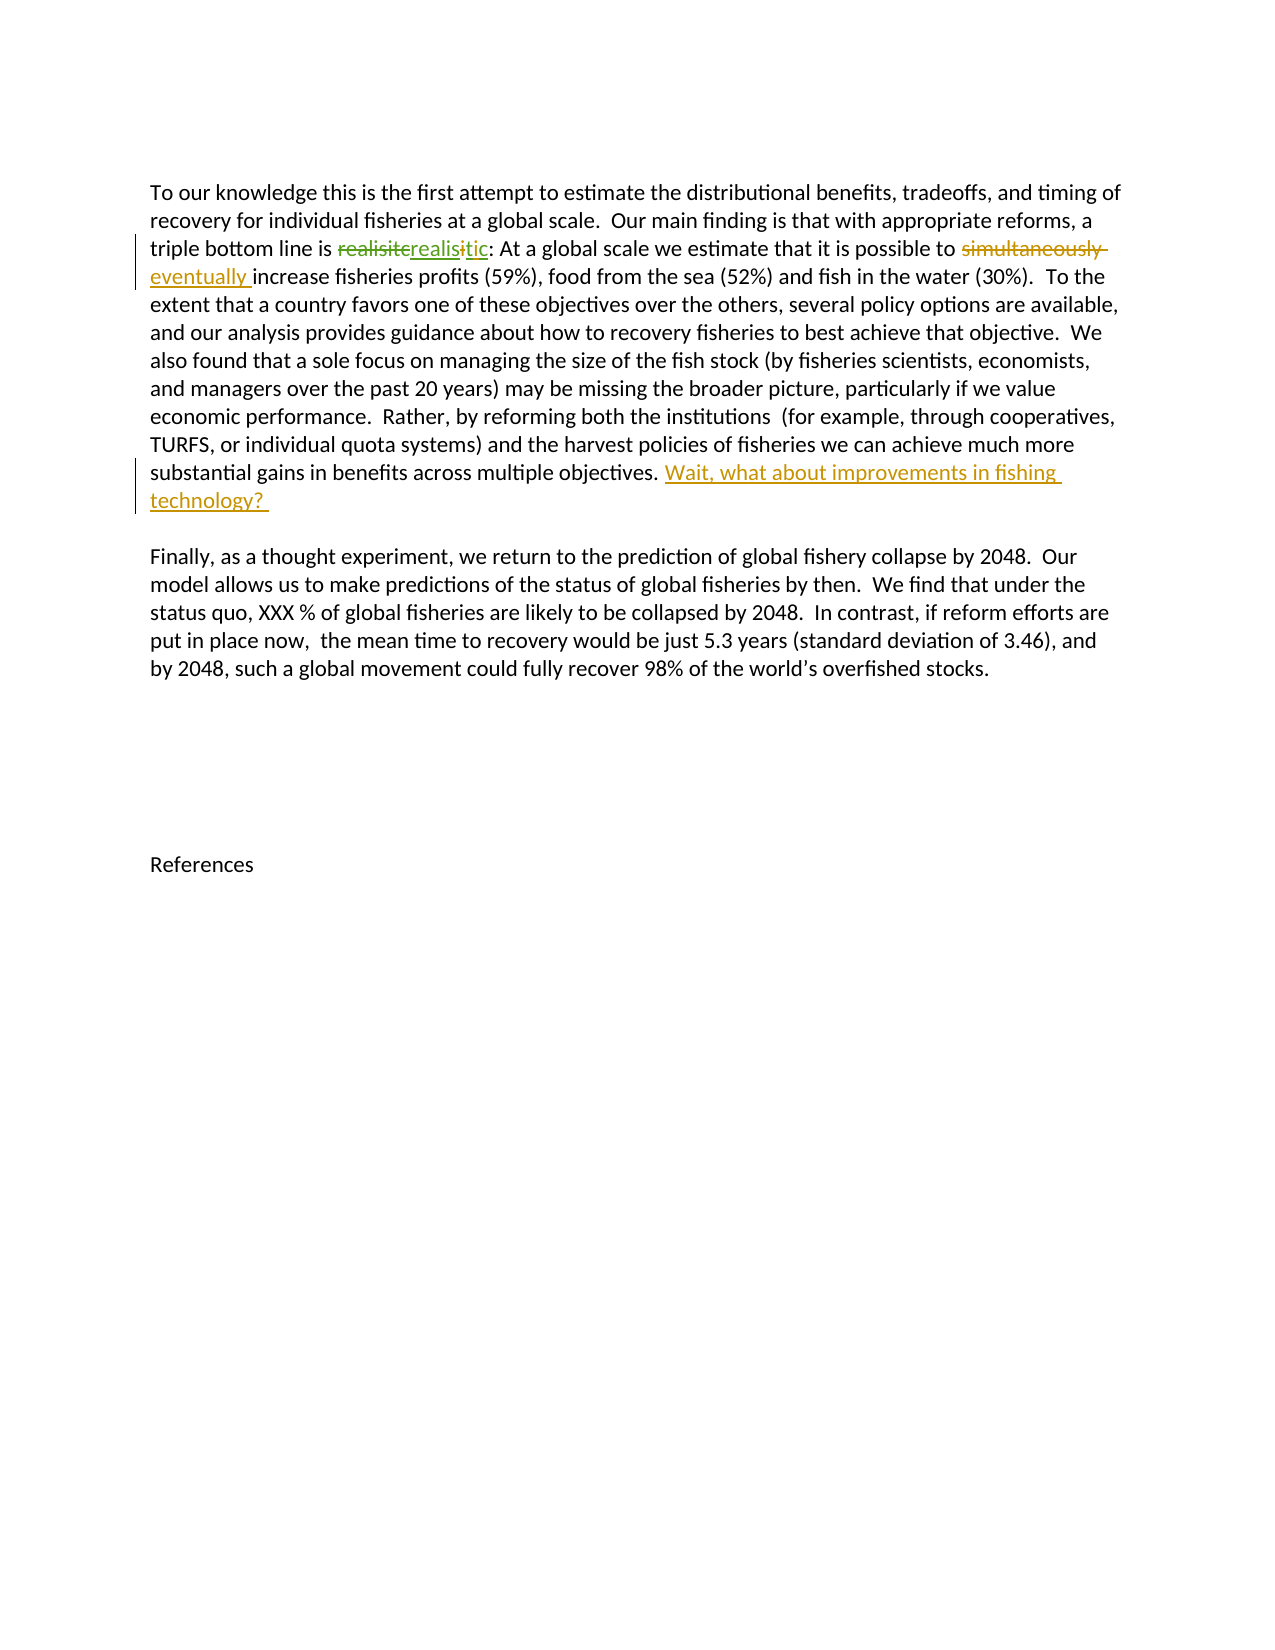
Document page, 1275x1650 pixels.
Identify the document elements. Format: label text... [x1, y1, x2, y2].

text References [150, 851, 1125, 878]
text Finally, as a thought experiment, we return to the prediction of global fishery collapse by 2048. Our model allows us to make predictions of the status of global fisheries by then. We find that under the status quo, XXX % of global fisheries are likely to be collapsed by 2048. In contrast, if reform efforts are put in place now, the mean time to recovery would be just 5.3 years (standard deviation of 3.46), and by 2048, such a global movement could fully recover 98% of the world’s overfished stocks. [150, 542, 1125, 682]
text To our knowledge this is the first attempt to estimate the distributional benefits, tradeoffs, and timing of recovery for individual fisheries at a global scale. Our main finding is that with appropriate reforms, a triple bottom line is : At a global scale we estimate that it is possible to increase fisheries profits (59%), food from the sea (52%) and fish in the water (30%). To the extent that a country favors one of these objectives over the others, several policy options are available, and our analysis provides guidance about how to recovery fisheries to best achieve that objective. We also found that a sole focus on managing the size of the fish stock (by fisheries scientists, economists, and managers over the past 20 years) may be missing the broader picture, particularly if we value economic performance. Rather, by reforming both the institutions (for example, through cooperatives, TURFS, or individual quota systems) and the harvest policies of fisheries we can achieve much more substantial gains in benefits across multiple objectives. [150, 178, 1125, 514]
